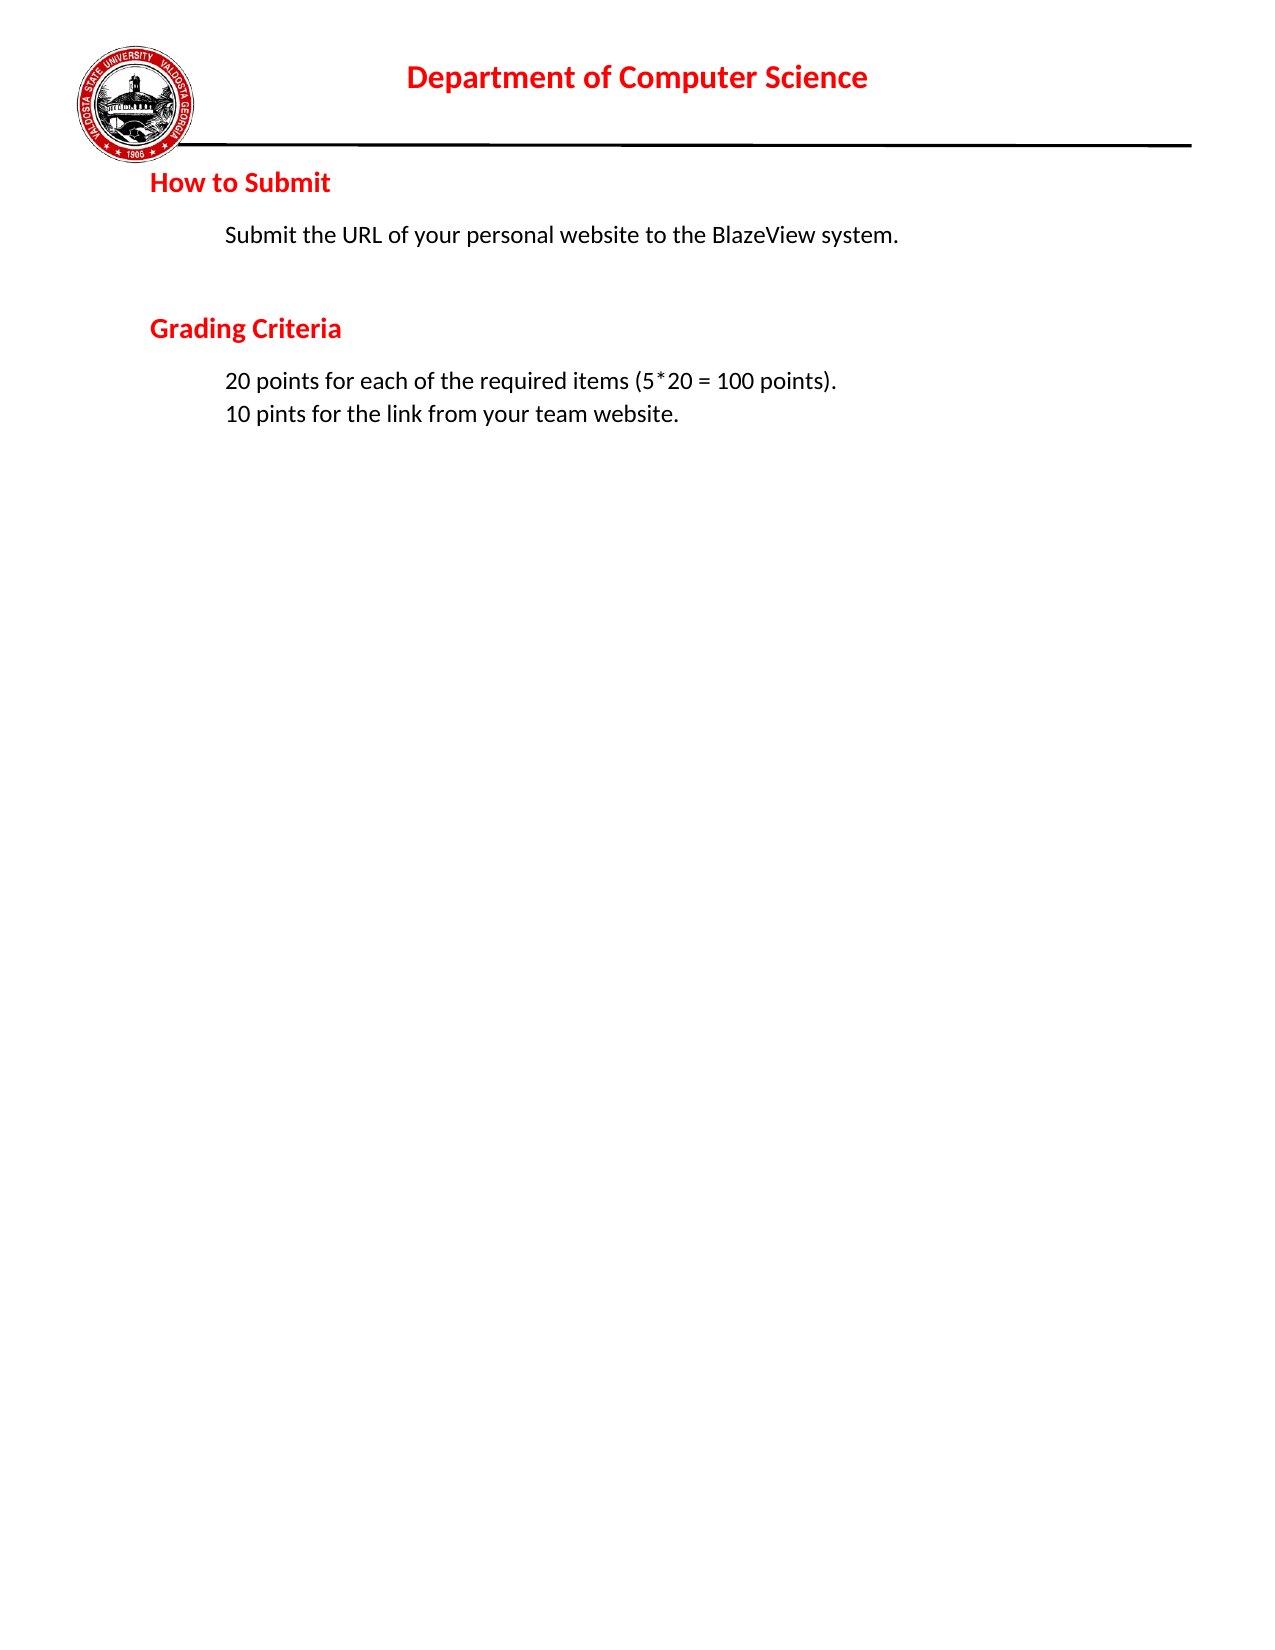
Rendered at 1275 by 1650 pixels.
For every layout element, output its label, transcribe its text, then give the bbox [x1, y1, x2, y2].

list Submit the URL of your personal website to the BlazeView system. [225, 219, 1086, 250]
list 10 pints for the link from your team website. [225, 398, 1086, 429]
text Grading Criteria [150, 310, 1191, 346]
list 20 points for each of the required items (5*20 = 100 points). [225, 366, 1086, 396]
text How to Submit [150, 164, 1191, 200]
picture [75, 44, 196, 165]
